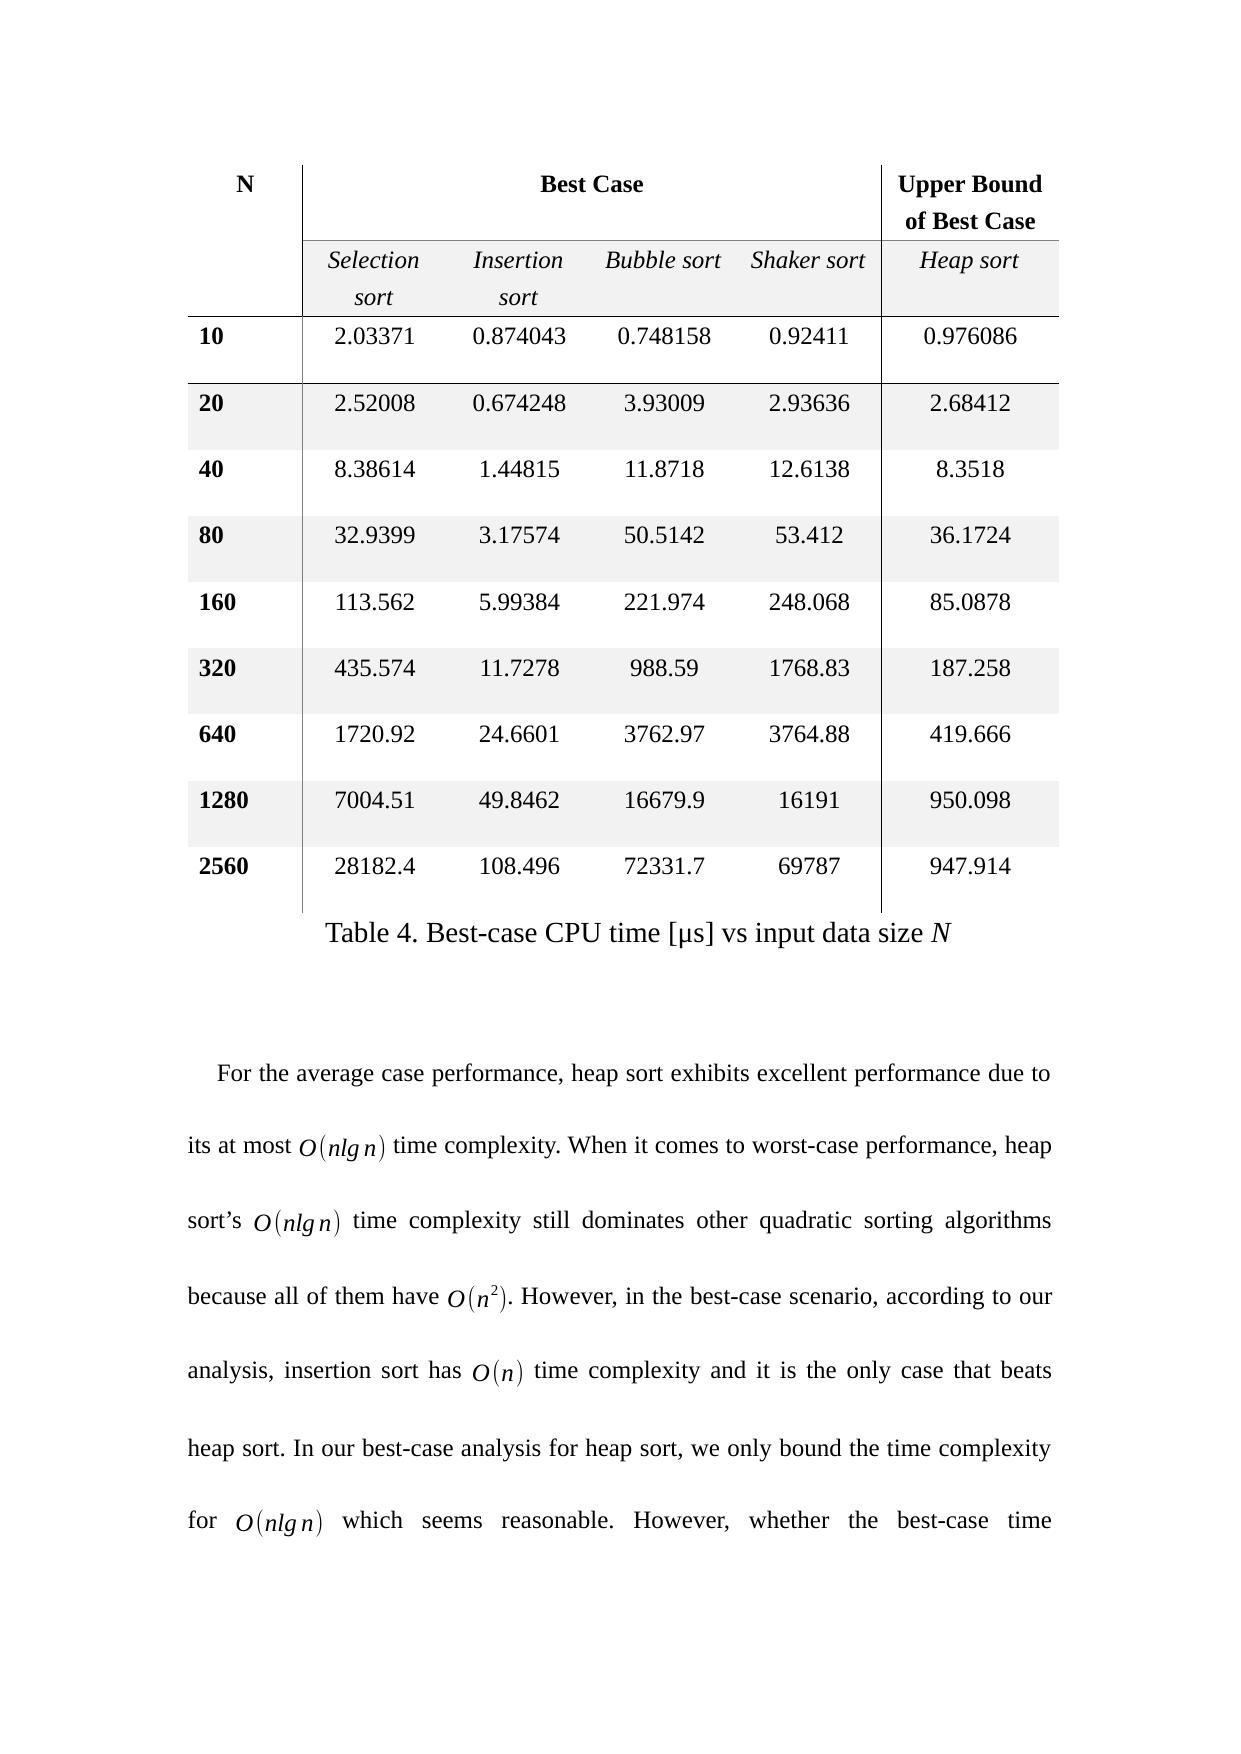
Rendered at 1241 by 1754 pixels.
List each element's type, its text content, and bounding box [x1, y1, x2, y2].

table_cell 10 [188, 317, 302, 383]
table_cell 0.748158 [592, 317, 737, 383]
table_cell 0.874043 [447, 317, 592, 383]
table_cell 2.93636 [737, 384, 881, 450]
table_header Upper Bound of Best Case [882, 165, 1059, 239]
table_cell 2.03371 [303, 317, 447, 383]
table_cell 16679.9 [592, 781, 737, 847]
table_cell Selection sort [303, 241, 447, 316]
table_cell 2560 [188, 847, 302, 913]
table_cell 1.44815 [447, 450, 592, 516]
table_header Best Case [303, 165, 881, 239]
table_cell 160 [188, 582, 302, 648]
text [187, 1054, 1053, 1542]
table_cell 72331.7 [592, 847, 737, 913]
table_cell 12.6138 [737, 450, 881, 516]
table_cell 320 [188, 648, 302, 714]
table_cell 950.098 [882, 781, 1059, 847]
table_cell 3764.88 [737, 715, 881, 781]
table_cell Bubble sort [592, 241, 737, 316]
table_cell 8.38614 [303, 450, 447, 516]
table_cell 49.8462 [447, 781, 592, 847]
table_cell 24.6601 [447, 715, 592, 781]
table_cell 1280 [188, 781, 302, 847]
table_cell 3.93009 [592, 384, 737, 450]
table_cell 16191 [737, 781, 881, 847]
table_cell 187.258 [882, 648, 1059, 714]
table_cell 640 [188, 715, 302, 781]
table_cell 3762.97 [592, 715, 737, 781]
table_cell 419.666 [882, 715, 1059, 781]
table_cell 7004.51 [303, 781, 447, 847]
table_cell 3.17574 [447, 516, 592, 582]
table_cell 0.674248 [447, 384, 592, 450]
table_cell Heap sort [882, 241, 1059, 316]
table_cell 2.52008 [303, 384, 447, 450]
table_cell 1720.92 [303, 715, 447, 781]
table_cell 0.92411 [737, 317, 881, 383]
table_cell 988.59 [592, 648, 737, 714]
table_cell 40 [188, 450, 302, 516]
table_cell 248.068 [737, 582, 881, 648]
table_cell 435.574 [303, 648, 447, 714]
table_cell 108.496 [447, 847, 592, 913]
table_cell 85.0878 [882, 582, 1059, 648]
table_cell 2.68412 [882, 384, 1059, 450]
table_cell 0.976086 [882, 317, 1059, 383]
table_cell 8.3518 [882, 450, 1059, 516]
table_cell Shaker sort [737, 241, 881, 316]
table_cell 113.562 [303, 582, 447, 648]
list Table 4. Best-case CPU time [μs] vs input data size N [225, 913, 1053, 950]
table_cell 947.914 [882, 847, 1059, 913]
table_cell 69787 [737, 847, 881, 913]
table_cell Insertion sort [447, 241, 592, 316]
table_cell 221.974 [592, 582, 737, 648]
table_cell 50.5142 [592, 516, 737, 582]
table_cell 53.412 [737, 516, 881, 582]
table_cell 36.1724 [882, 516, 1059, 582]
table_cell 20 [188, 384, 302, 450]
table_cell 11.8718 [592, 450, 737, 516]
table_cell 28182.4 [303, 847, 447, 913]
table_header N [188, 165, 302, 316]
table_cell 80 [188, 516, 302, 582]
table_cell 32.9399 [303, 516, 447, 582]
table_cell 5.99384 [447, 582, 592, 648]
table_cell 1768.83 [737, 648, 881, 714]
table_cell 11.7278 [447, 648, 592, 714]
